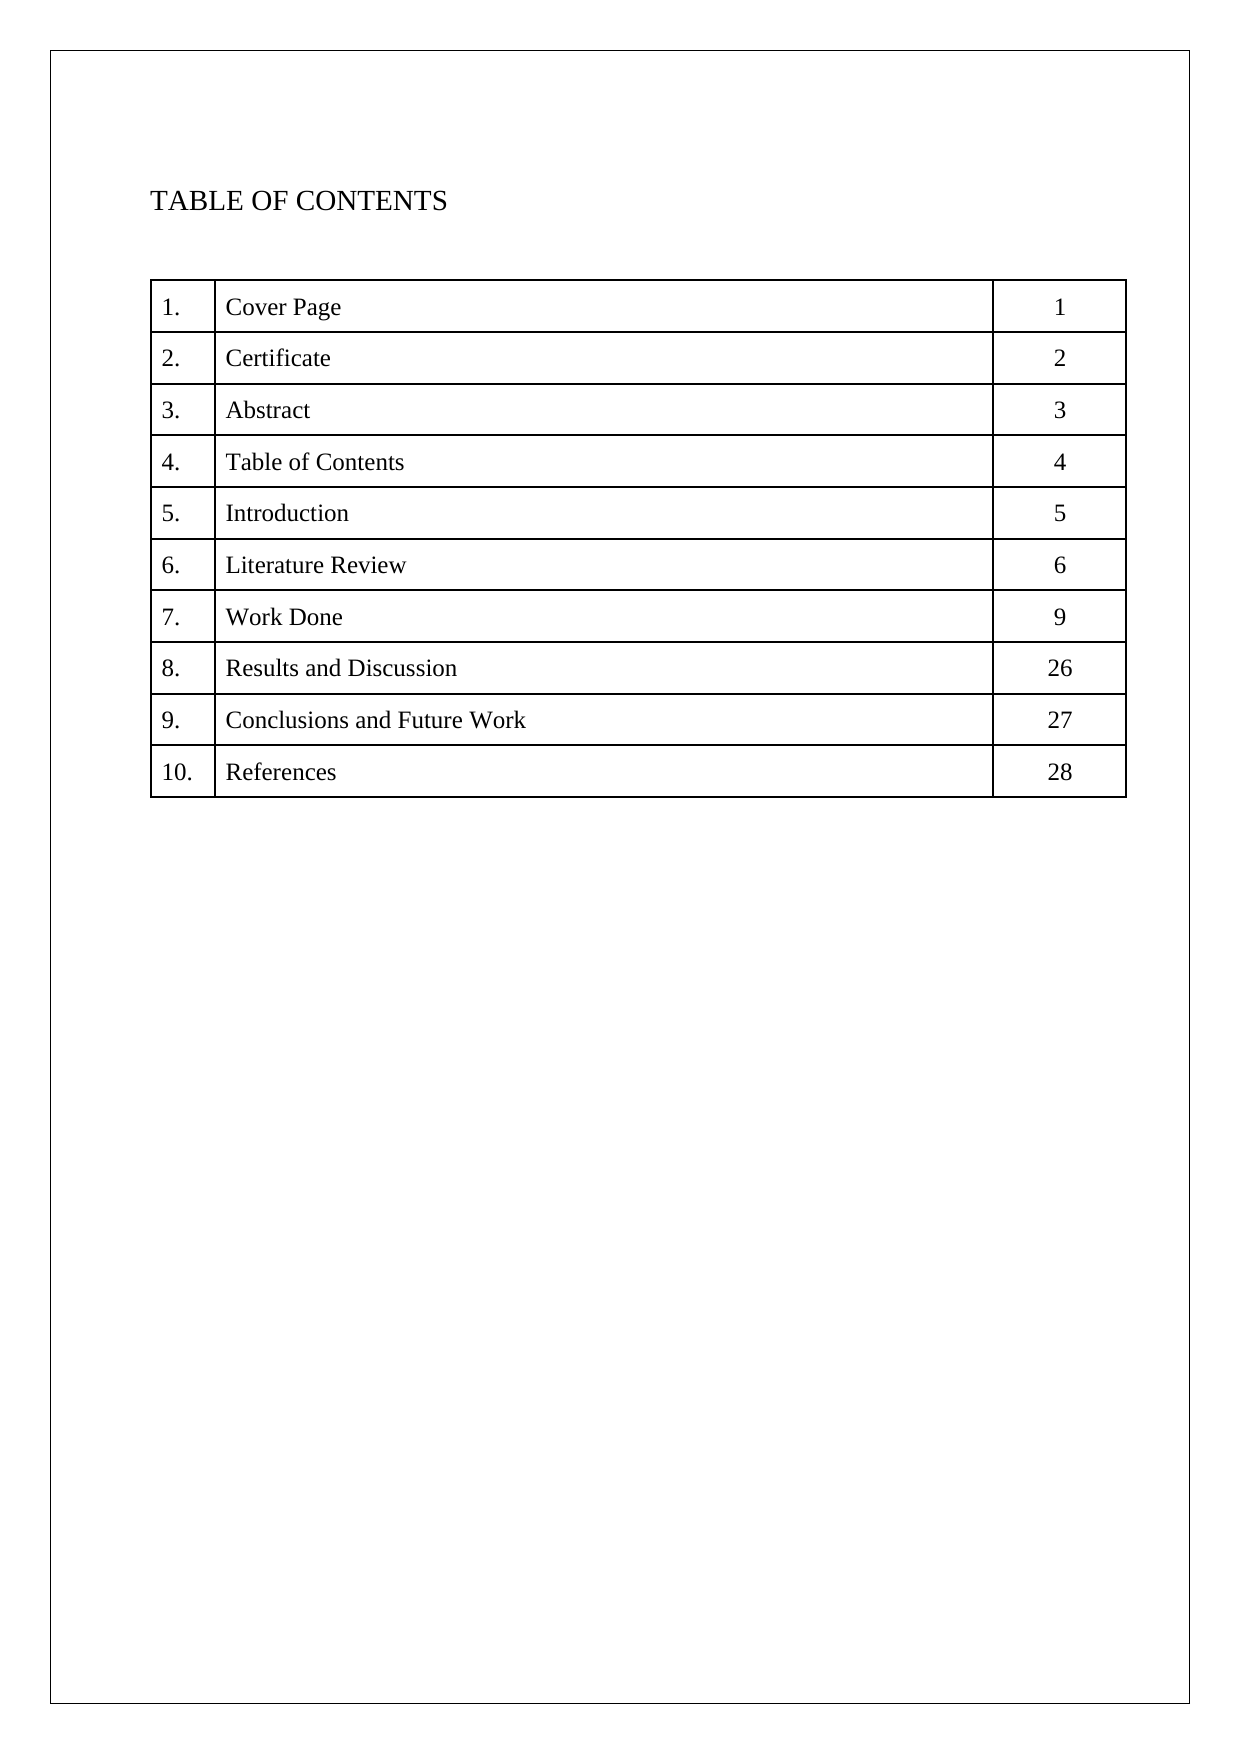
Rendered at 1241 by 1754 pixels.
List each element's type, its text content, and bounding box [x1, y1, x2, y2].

table_cell 7. [152, 591, 214, 641]
table_cell 6 [994, 540, 1125, 589]
table_cell References [216, 746, 992, 796]
table_header 1. [152, 281, 214, 331]
table_cell 4 [994, 436, 1125, 486]
table_cell Certificate [216, 333, 992, 383]
table_cell 4. [152, 436, 214, 486]
table_cell 9. [152, 695, 214, 744]
table_cell 6. [152, 540, 214, 589]
table_cell Work Done [216, 591, 992, 641]
table_cell Table of Contents [216, 436, 992, 486]
table_cell 5. [152, 488, 214, 538]
table_cell 3 [994, 385, 1125, 434]
table_header 1 [994, 281, 1125, 331]
table_cell Introduction [216, 488, 992, 538]
table_cell Results and Discussion [216, 643, 992, 693]
table_cell Literature Review [216, 540, 992, 589]
table_cell 10. [152, 746, 214, 796]
table_cell 26 [994, 643, 1125, 693]
table_cell 27 [994, 695, 1125, 744]
table_cell Conclusions and Future Work [216, 695, 992, 744]
table_cell 2. [152, 333, 214, 383]
text TABLE OF CONTENTS [150, 183, 1090, 217]
table_cell 5 [994, 488, 1125, 538]
table_cell 9 [994, 591, 1125, 641]
table_cell 2 [994, 333, 1125, 383]
table_cell 8. [152, 643, 214, 693]
table_cell 3. [152, 385, 214, 434]
table_header Cover Page [216, 281, 992, 331]
table_cell Abstract [216, 385, 992, 434]
table_cell 28 [994, 746, 1125, 796]
